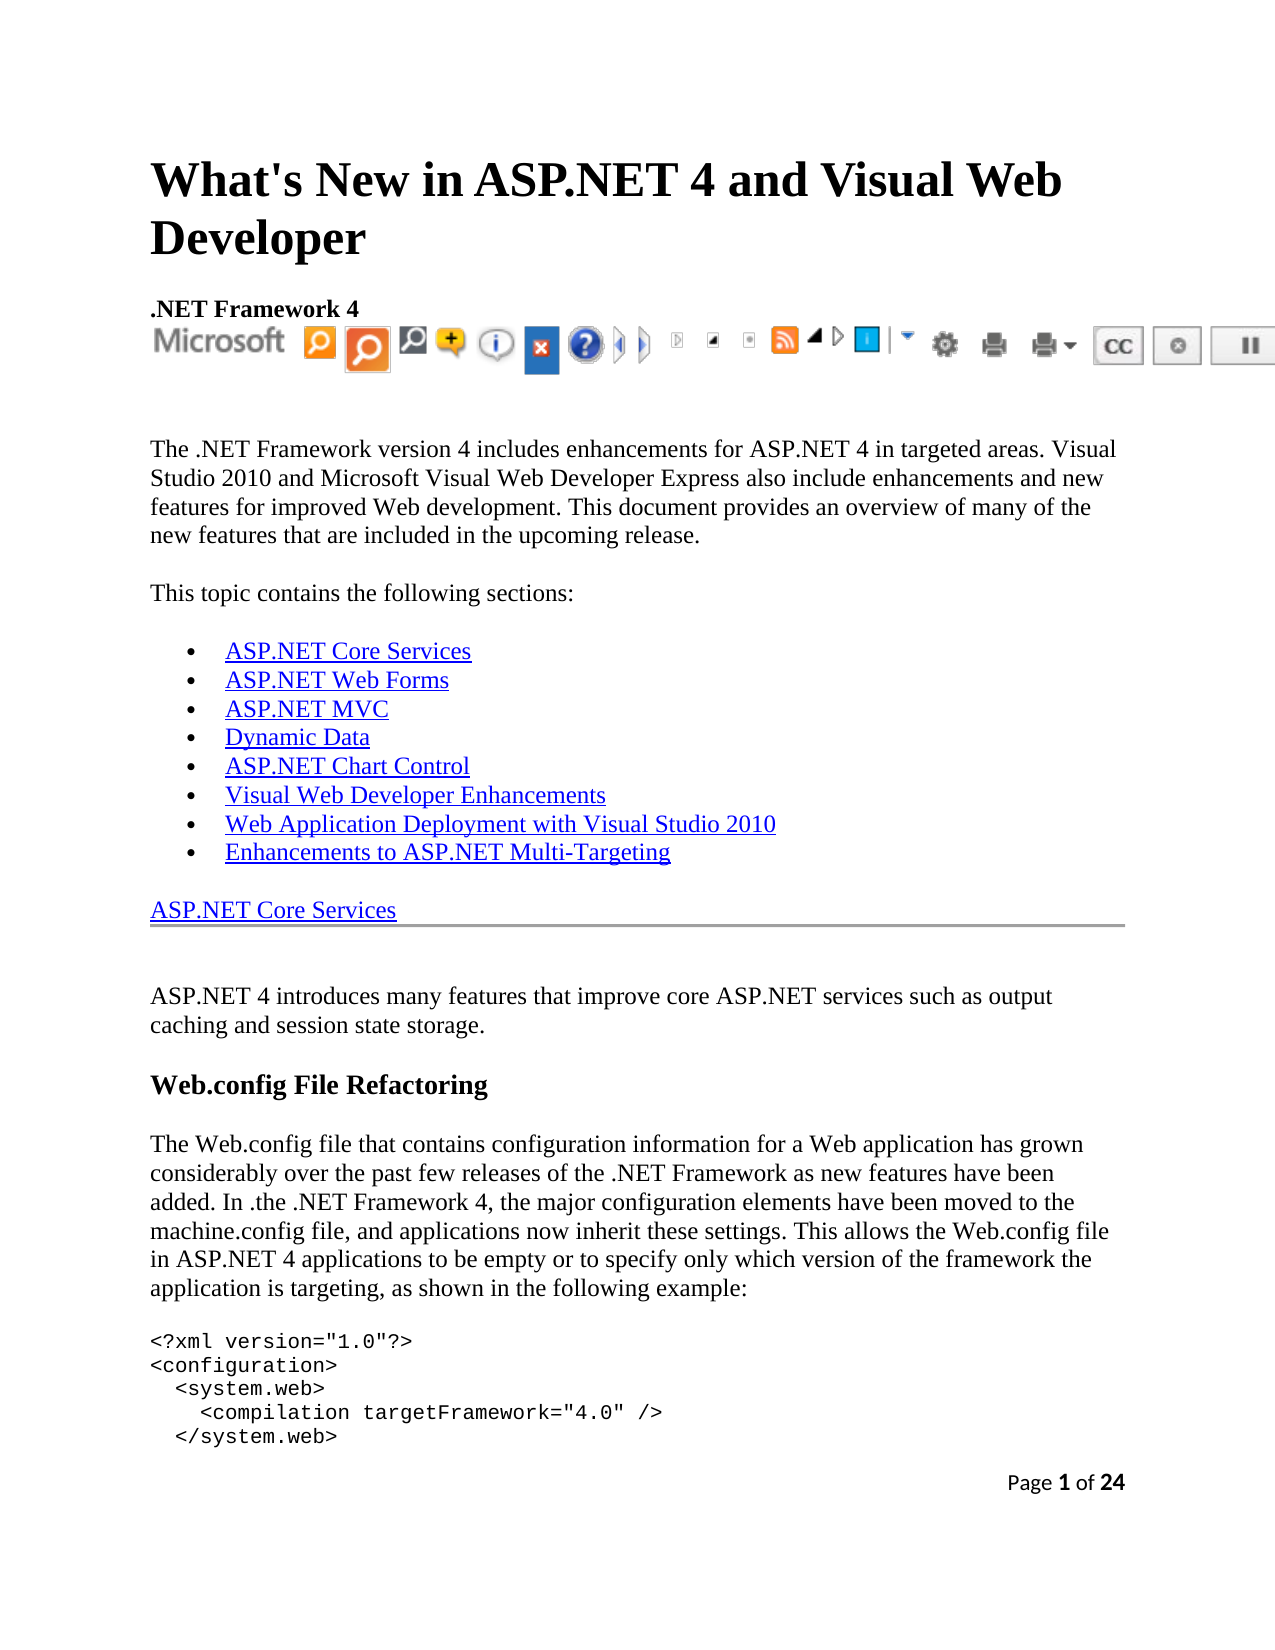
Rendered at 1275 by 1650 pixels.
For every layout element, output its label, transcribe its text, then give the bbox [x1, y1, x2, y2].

text .NET Framework 4 [150, 294, 1125, 322]
list Visual Web Developer Enhancements [187, 780, 1125, 809]
list Enhancements to ASP.NET Multi-Targeting [187, 837, 1125, 866]
text <compilation targetFramework="4.0" /> [150, 1402, 1125, 1426]
list ASP.NET Web Forms [187, 665, 1125, 694]
text </system.web> [150, 1426, 1125, 1449]
list ASP.NET Chart Control [187, 751, 1125, 780]
text What's New in ASP.NET 4 and Visual Web Developer [150, 150, 1125, 265]
text The Web.config file that contains configuration information for a Web application has grown considerably over the past few releases of the .NET Framework as new features have been added. In .the .NET Framework 4, the major configuration elements have been moved to the machine.config file, and applications now inherit these settings. This allows the Web.config file in ASP.NET 4 applications to be empty or to specify only which version of the framework the application is targeting, as shown in the following example: [150, 1129, 1125, 1302]
text ASP.NET 4 introduces many features that improve core ASP.NET services such as output caching and session state storage. [150, 981, 1125, 1039]
list ASP.NET MVC [187, 694, 1125, 722]
list ASP.NET Core Services [187, 636, 1125, 665]
list Web Application Deployment with Visual Studio 2010 [187, 809, 1125, 837]
text <system.web> [150, 1378, 1125, 1402]
list Dynamic Data [187, 722, 1125, 751]
picture [150, 322, 1275, 405]
text The .NET Framework version 4 includes enhancements for ASP.NET 4 in targeted areas. Visual Studio 2010 and Microsoft Visual Web Developer Express also include enhancements and new features for improved Web development. This document provides an overview of many of the new features that are included in the upcoming release. [150, 434, 1125, 549]
text This topic contains the following sections: [150, 578, 1125, 607]
text <configuration> [150, 1355, 1125, 1378]
text <?xml version="1.0"?> [150, 1331, 1125, 1355]
text ASP.NET Core Services [150, 895, 1125, 924]
text Web.config File Refactoring [150, 1068, 1125, 1100]
